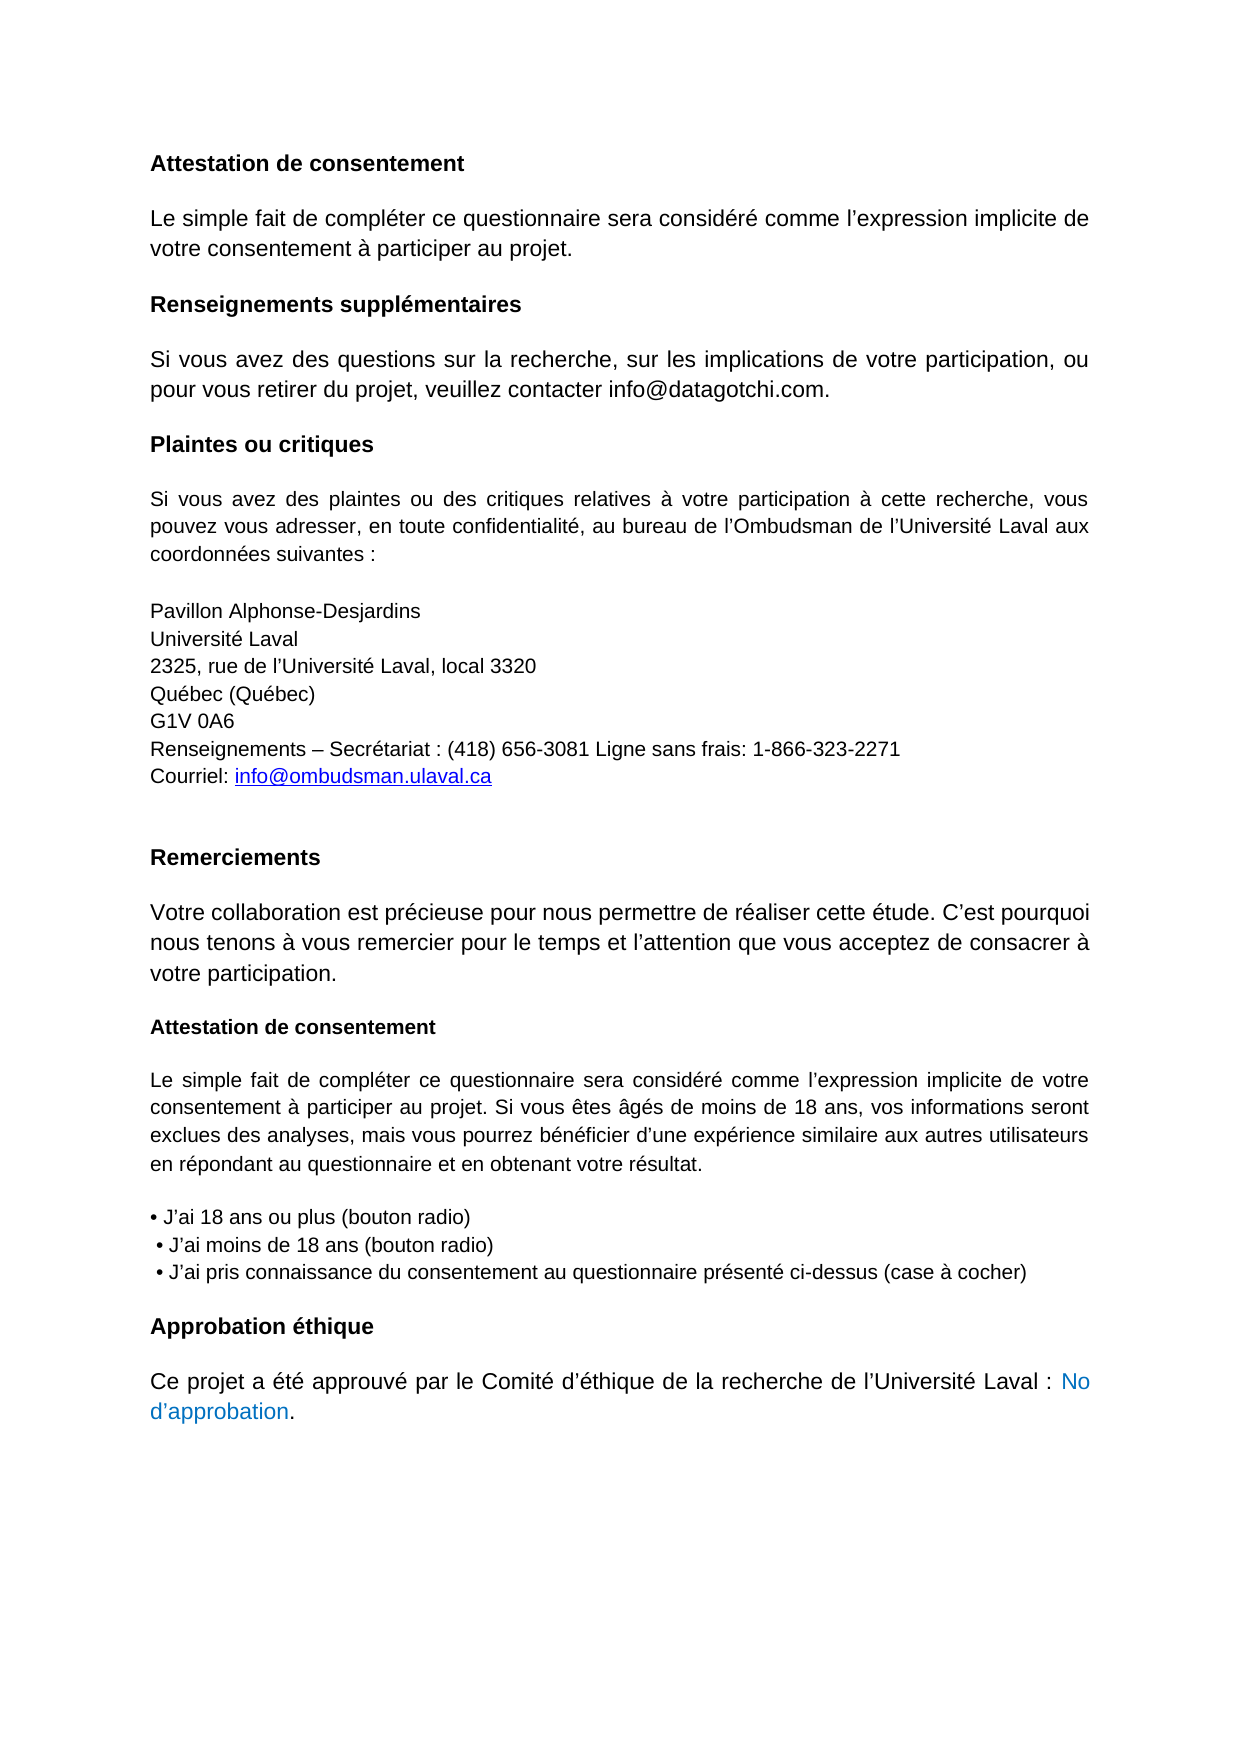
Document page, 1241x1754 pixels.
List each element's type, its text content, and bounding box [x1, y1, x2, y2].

text Université Laval [150, 626, 1090, 650]
text Remerciements [150, 844, 1090, 870]
text Si vous avez des questions sur la recherche, sur les implications de votre participation, ou pour vous retirer du projet, veuillez contacter info@datagotchi.com. [150, 346, 1090, 402]
text Courriel: info@ombudsman.ulaval.ca [150, 764, 1090, 788]
text Québec (Québec) [150, 681, 1090, 705]
text Attestation de consentement [150, 150, 1090, 176]
text G1V 0A6 [150, 709, 1090, 733]
text Plaintes ou critiques [150, 431, 1090, 458]
text Renseignements – Secrétariat : (418) 656-3081 Ligne sans frais: 1-866-323-2271 [150, 736, 1090, 760]
text Renseignements supplémentaires [150, 291, 1090, 317]
text Si vous avez des plaintes ou des critiques relatives à votre participation à cette recherche, vous pouvez vous adresser, en toute confidentialité, au bureau de l’Ombudsman de l’Université Laval aux coordonnées suivantes : [150, 486, 1090, 565]
text Pavillon Alphonse-Desjardins [150, 599, 1090, 623]
text Attestation de consentement [150, 1015, 1090, 1039]
text • J’ai 18 ans ou plus (bouton radio) • J’ai moins de 18 ans (bouton radio) • J’ai pris connaissance du consentement au questionnaire présenté ci-dessus (case à cocher) [150, 1205, 1090, 1284]
text 2325, rue de l’Université Laval, local 3320 [150, 654, 1090, 678]
text Votre collaboration est précieuse pour nous permettre de réaliser cette étude. C’est pourquoi nous tenons à vous remercier pour le temps et l’attention que vous acceptez de consacrer à votre participation. [150, 899, 1090, 986]
text Le simple fait de compléter ce questionnaire sera considéré comme l’expression implicite de votre consentement à participer au projet. [150, 205, 1090, 262]
text Le simple fait de compléter ce questionnaire sera considéré comme l’expression implicite de votre consentement à participer au projet. Si vous êtes âgés de moins de 18 ans, vos informations seront exclues des analyses, mais vous pourrez bénéficier d’une expérience similaire aux autres utilisateurs en répondant au questionnaire et en obtenant votre résultat. [150, 1067, 1090, 1176]
text Approbation éthique [150, 1313, 1090, 1339]
text Ce projet a été approuvé par le Comité d’éthique de la recherche de l’Université Laval : No d’approbation. [150, 1368, 1090, 1424]
